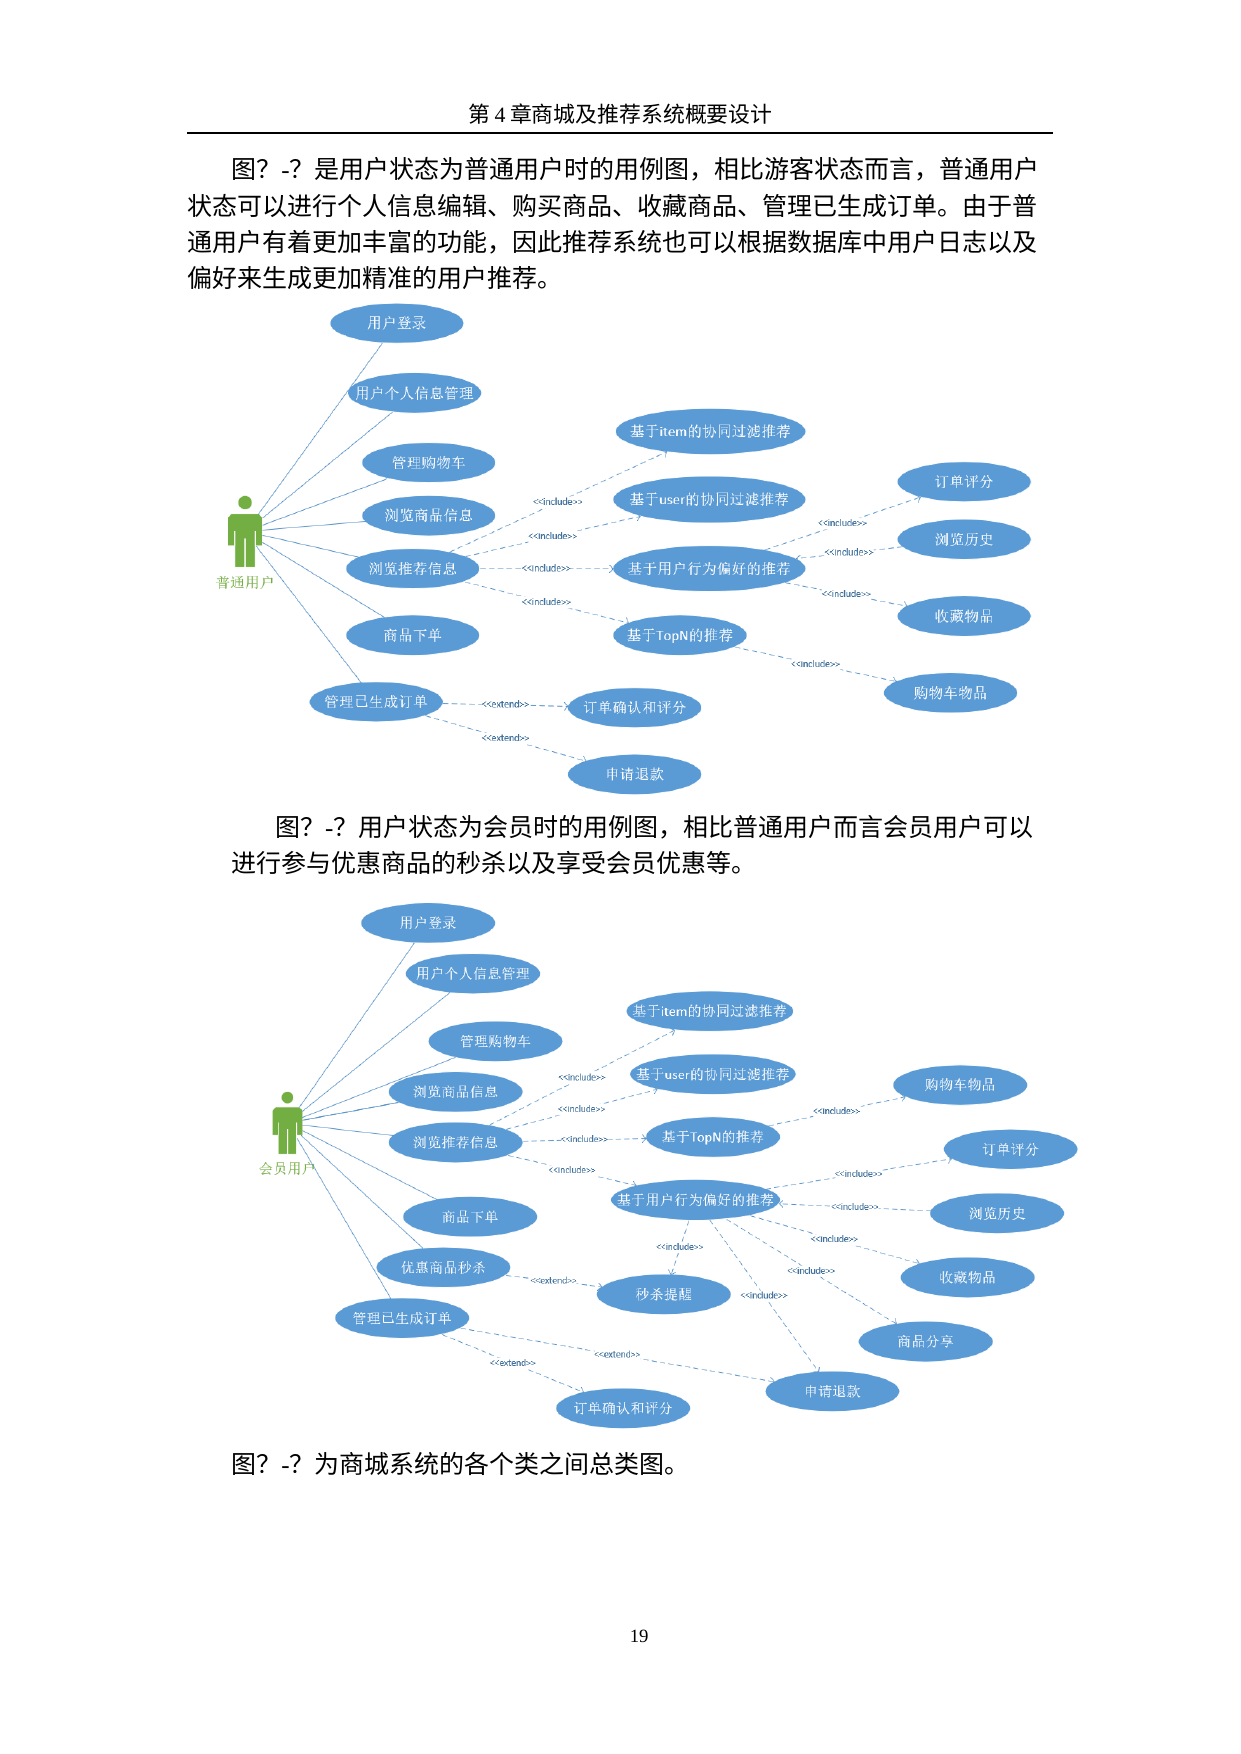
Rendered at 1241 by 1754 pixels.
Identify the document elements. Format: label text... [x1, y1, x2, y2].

picture [187, 295, 1053, 808]
picture [187, 880, 1131, 1445]
text 图？-？是用户状态为普通用户时的用例图，相比游客状态而言，普通用户状态可以进行个人信息编辑、购买商品、收藏商品、管理已生成订单。由于普通用户有着更加丰富的功能，因此推荐系统也可以根据数据库中用户日志以及偏好来生成更加精准的用户推荐。 [187, 150, 1053, 295]
text 图？-？用户状态为会员时的用例图，相比普通用户而言会员用户可以进行参与优惠商品的秒杀以及享受会员优惠等。 [231, 808, 1053, 880]
text 图？-？为商城系统的各个类之间总类图。 [187, 1445, 1053, 1481]
